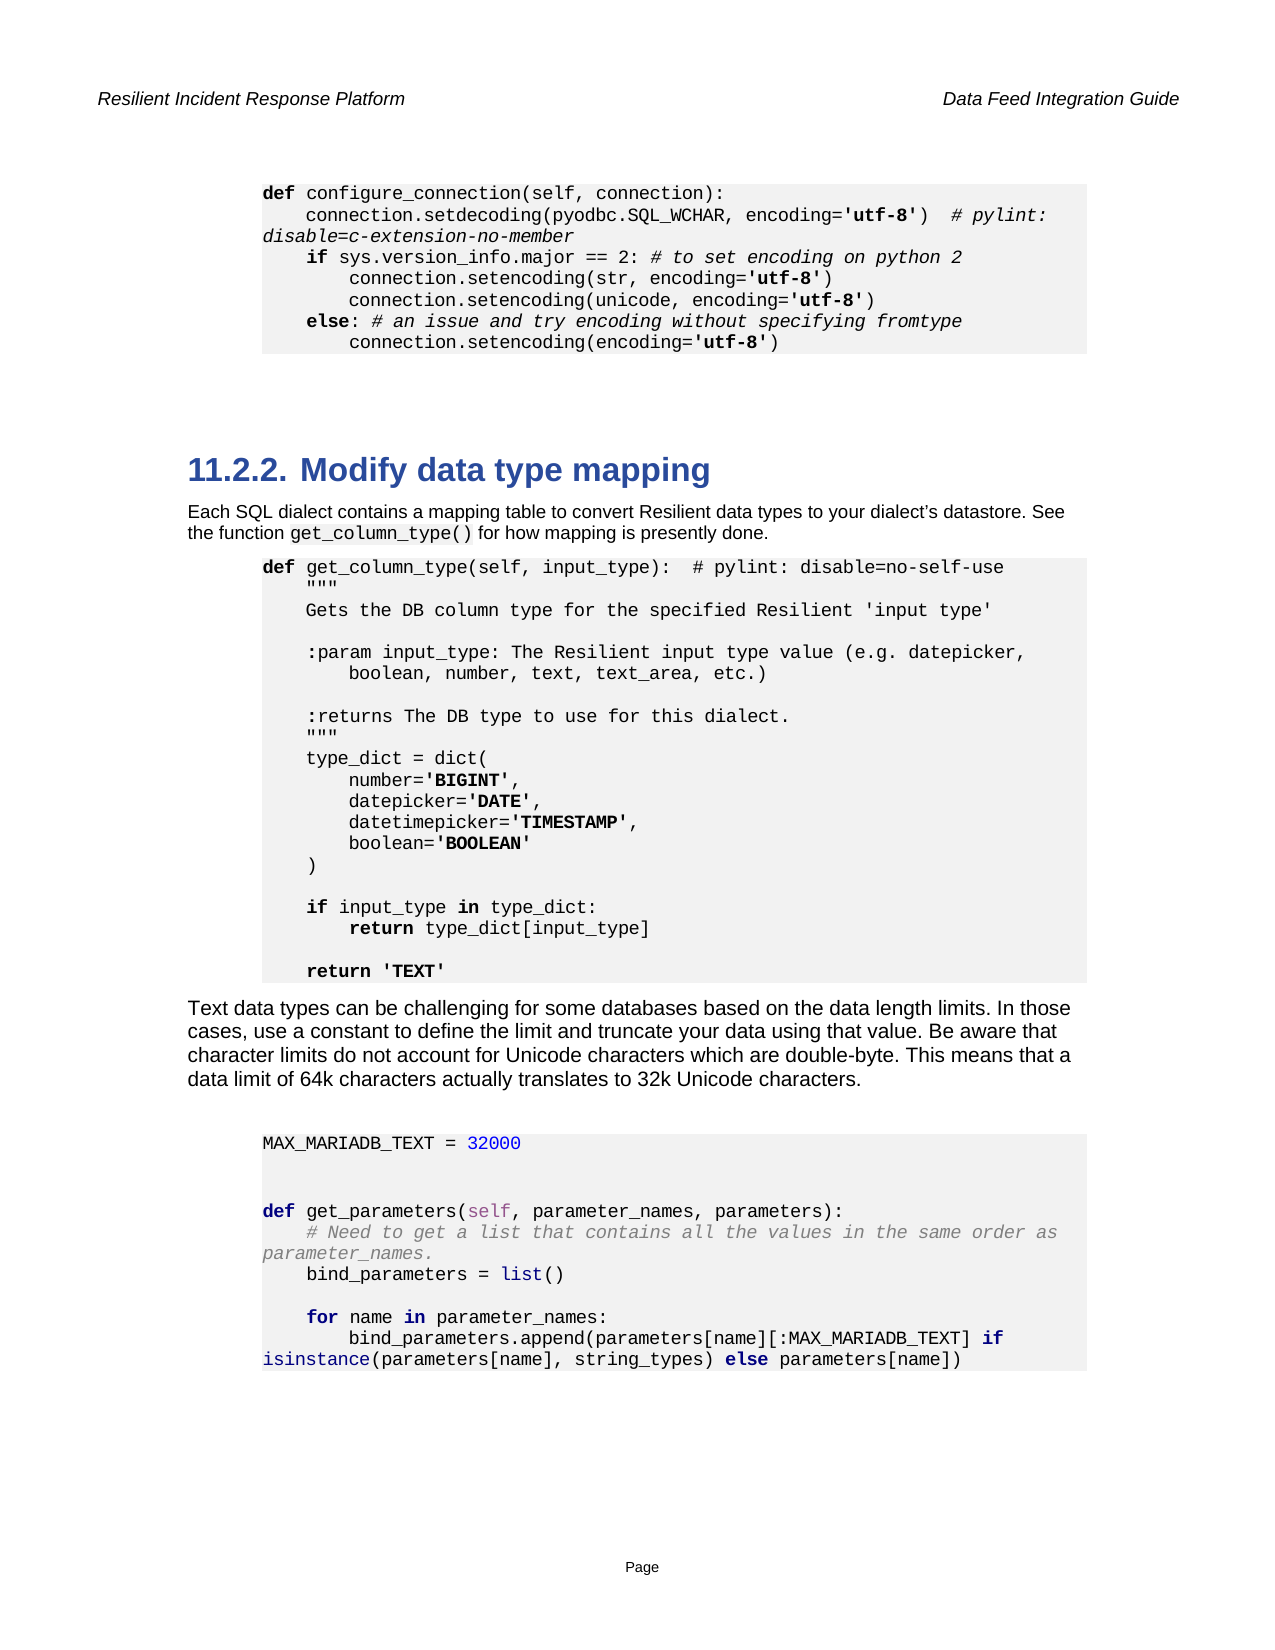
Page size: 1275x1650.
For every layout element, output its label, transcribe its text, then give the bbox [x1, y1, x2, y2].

text Text data types can be challenging for some databases based on the data length limits. In those cases, use a constant to define the limit and truncate your data using that value. Be aware that character limits do not account for Unicode characters which are double-byte. This means that a data limit of 64k characters actually translates to 32k Unicode characters. [187, 995, 1087, 1091]
text def get_parameters(self, parameter_names, parameters): # Need to get a list that contains all the values in the same order as parameter_names. bind_parameters = list() for name in parameter_names: bind_parameters.append(parameters[name][:MAX_MARIADB_TEXT] if isinstance(parameters[name], string_types) else parameters[name]) [262, 1201, 1087, 1371]
text def get_column_type(self, input_type): # pylint: disable=no-self-use """ Gets the DB column type for the specified Resilient 'input type' :param input_type: The Resilient input type value (e.g. datepicker, boolean, number, text, text_area, etc.) :returns The DB type to use for this dialect. """ type_dict = dict( number='BIGINT', datepicker='DATE', datetimepicker='TIMESTAMP', boolean='BOOLEAN' ) if input_type in type_dict: return type_dict[input_type] return 'TEXT' [262, 558, 1087, 983]
text MAX_MARIADB_TEXT = 32000 [262, 1134, 1087, 1155]
text Each SQL dialect contains a mapping table to convert Resilient data types to your dialect’s datastore. See the function get_column_type() for how mapping is presently done. [187, 501, 1087, 545]
subtitle Modify data type mapping [187, 449, 1087, 488]
